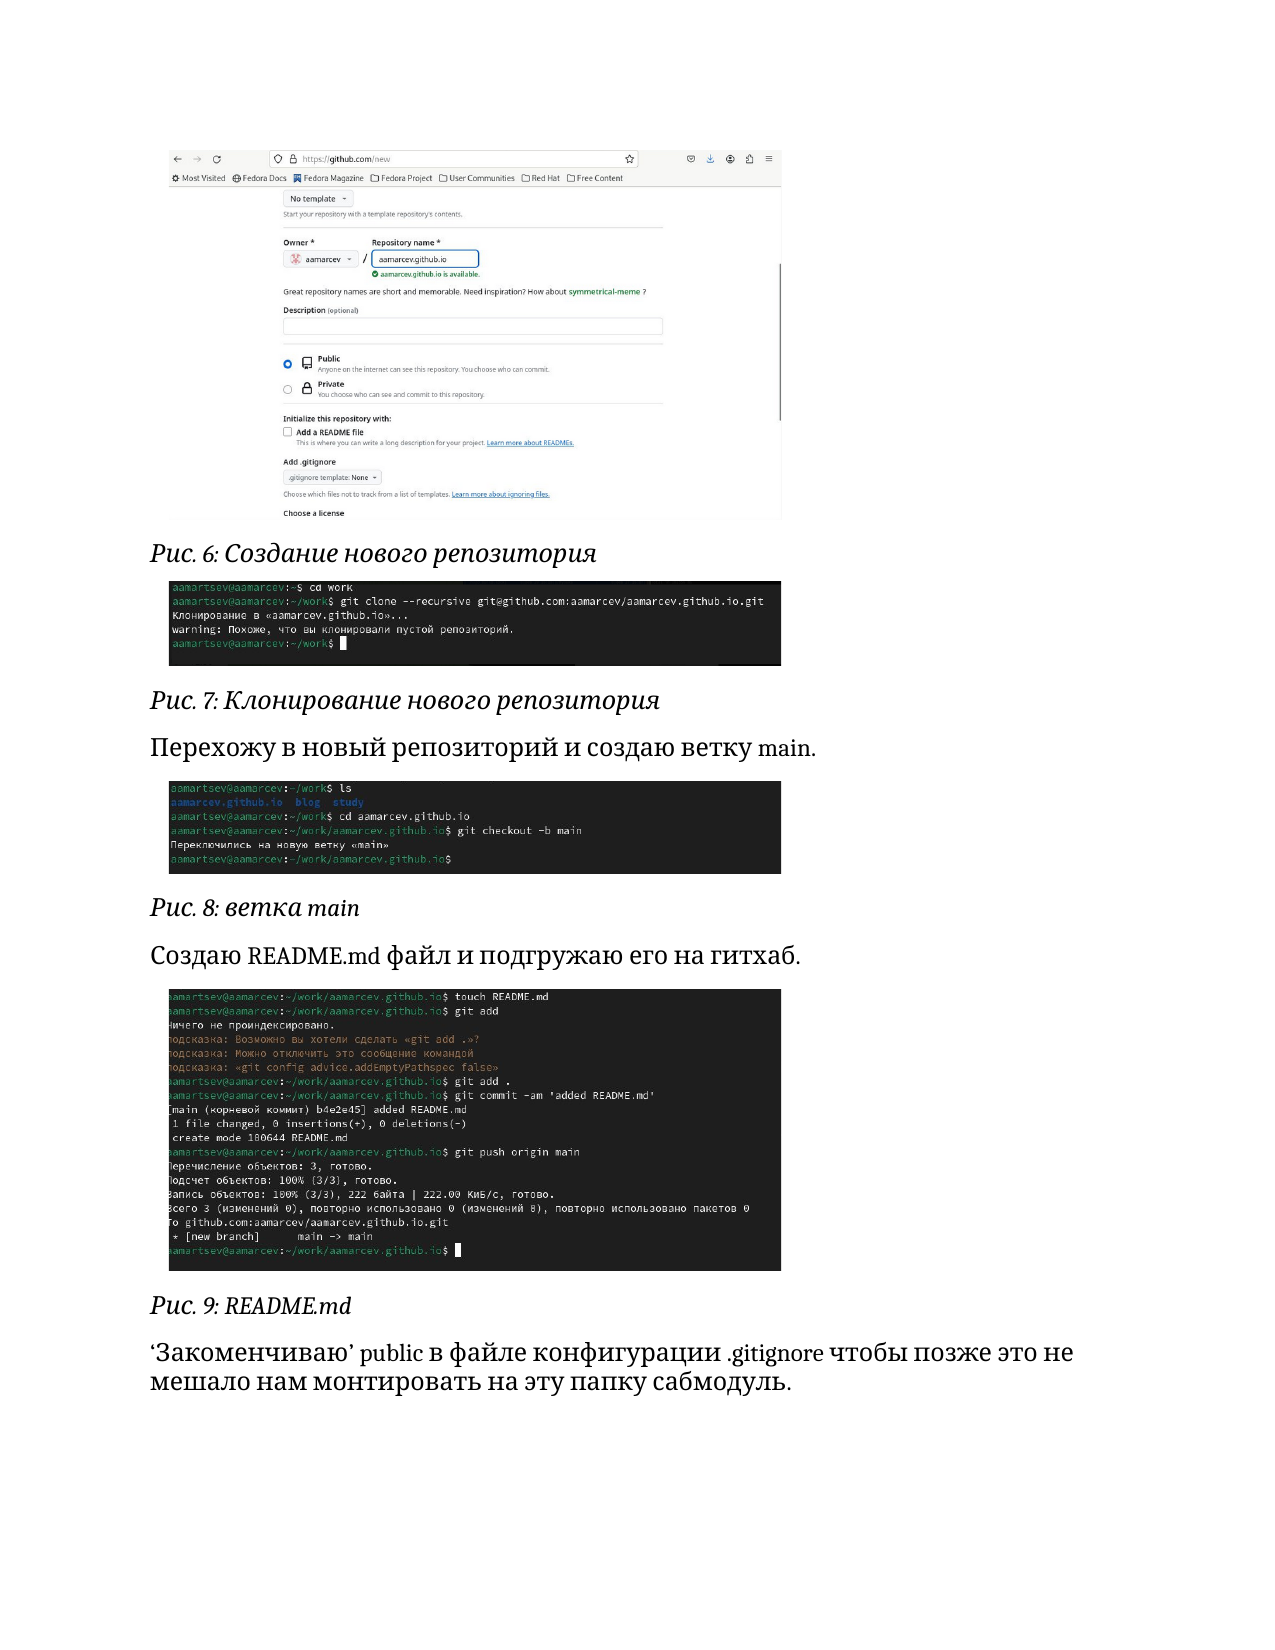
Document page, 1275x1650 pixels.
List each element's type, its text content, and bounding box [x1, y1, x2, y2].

picture [168, 150, 782, 520]
picture [168, 781, 782, 874]
text Рис. 7: Клонирование нового репозитория [150, 687, 1125, 716]
picture [168, 989, 782, 1271]
text ‘Закоменчиваю’ public в файле конфигурации .gitignore чтобы позже это не мешало нам монтировать на эту папку сабмодуль. [150, 1339, 1125, 1397]
text Рис. 6: Создание нового репозитория [150, 540, 1125, 569]
text Рис. 9: README.md [150, 1292, 1125, 1321]
text Рис. 8: ветка main [150, 894, 1125, 923]
text Создаю README.md файл и подгружаю его на гитхаб. [150, 942, 1125, 971]
picture [168, 581, 782, 666]
text Перехожу в новый репозиторий и создаю ветку main. [150, 734, 1125, 763]
